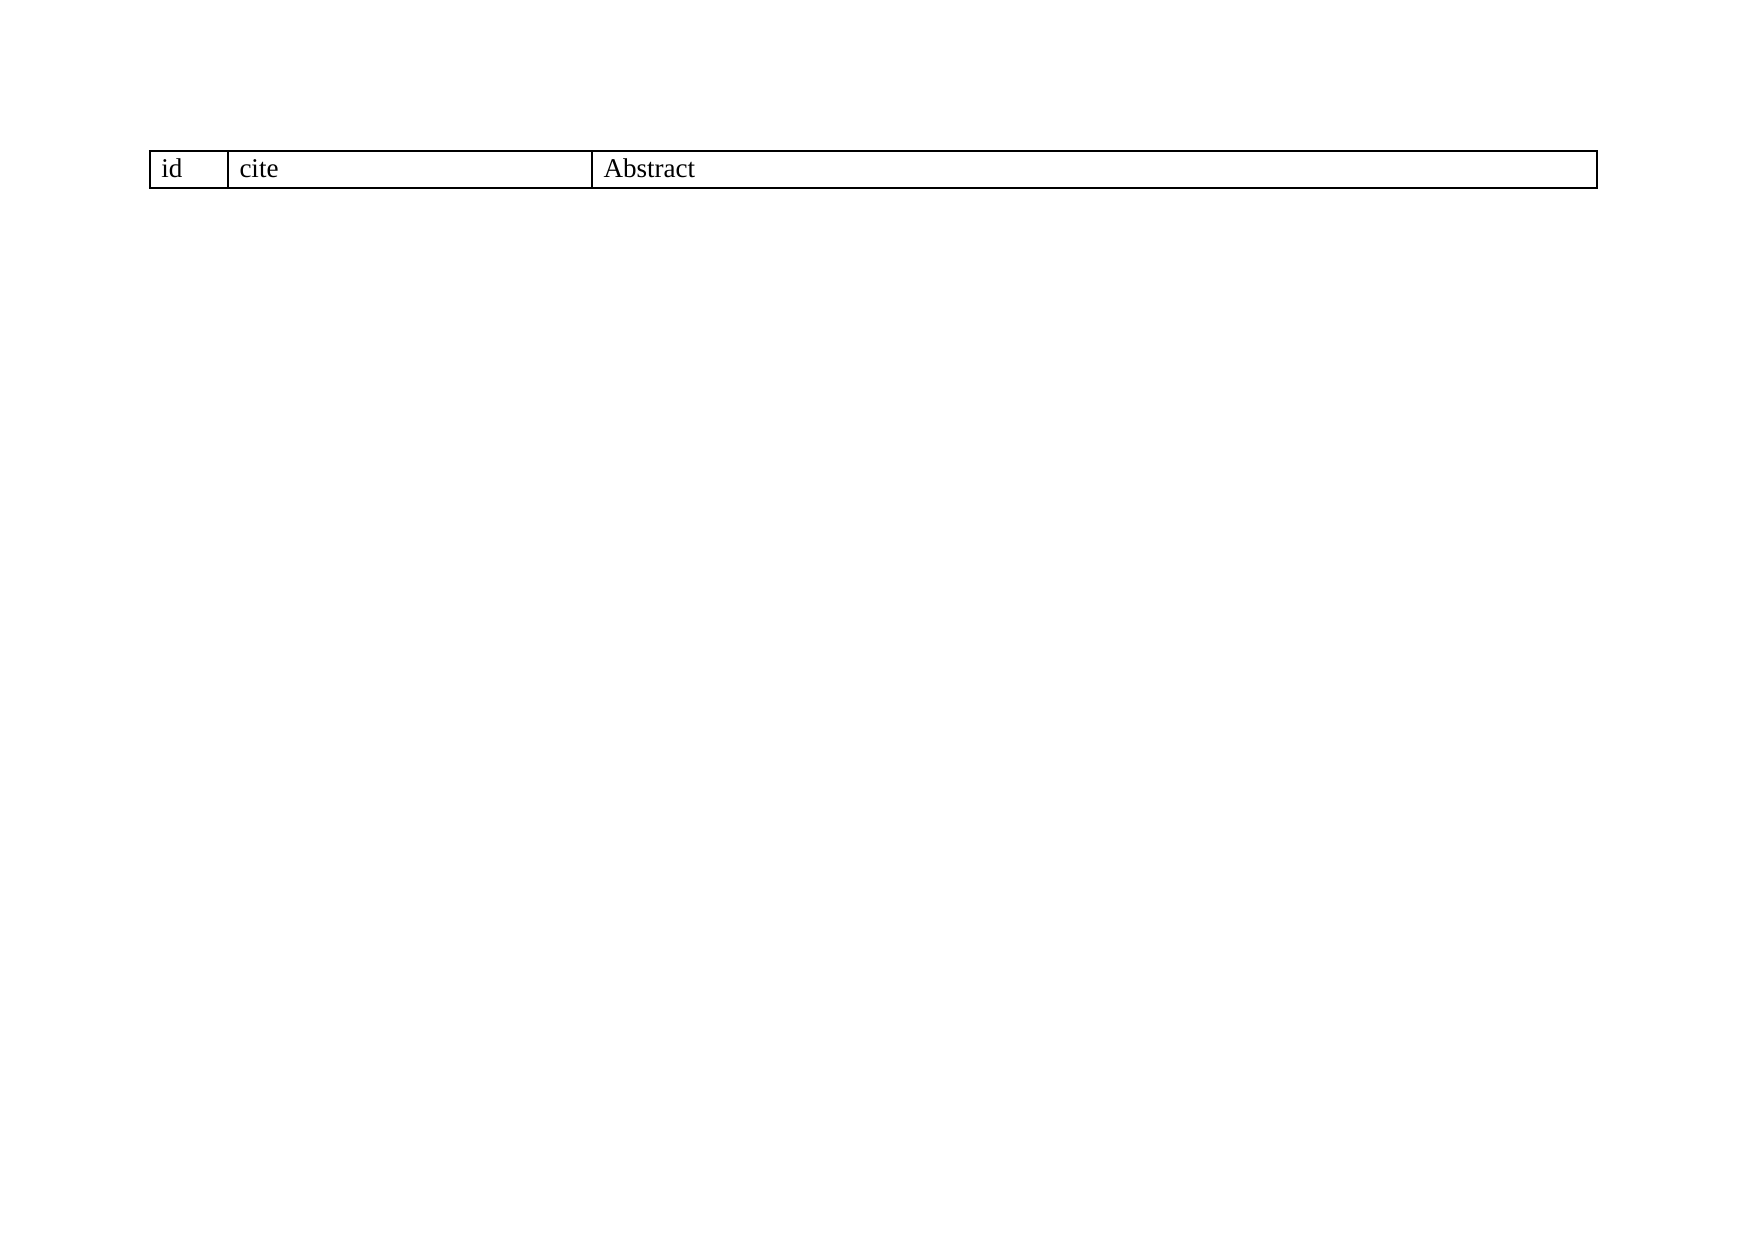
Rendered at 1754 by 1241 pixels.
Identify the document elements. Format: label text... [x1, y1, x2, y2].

table_header cite [229, 152, 591, 187]
table_header Abstract [593, 152, 1596, 187]
table_header id [151, 152, 227, 187]
